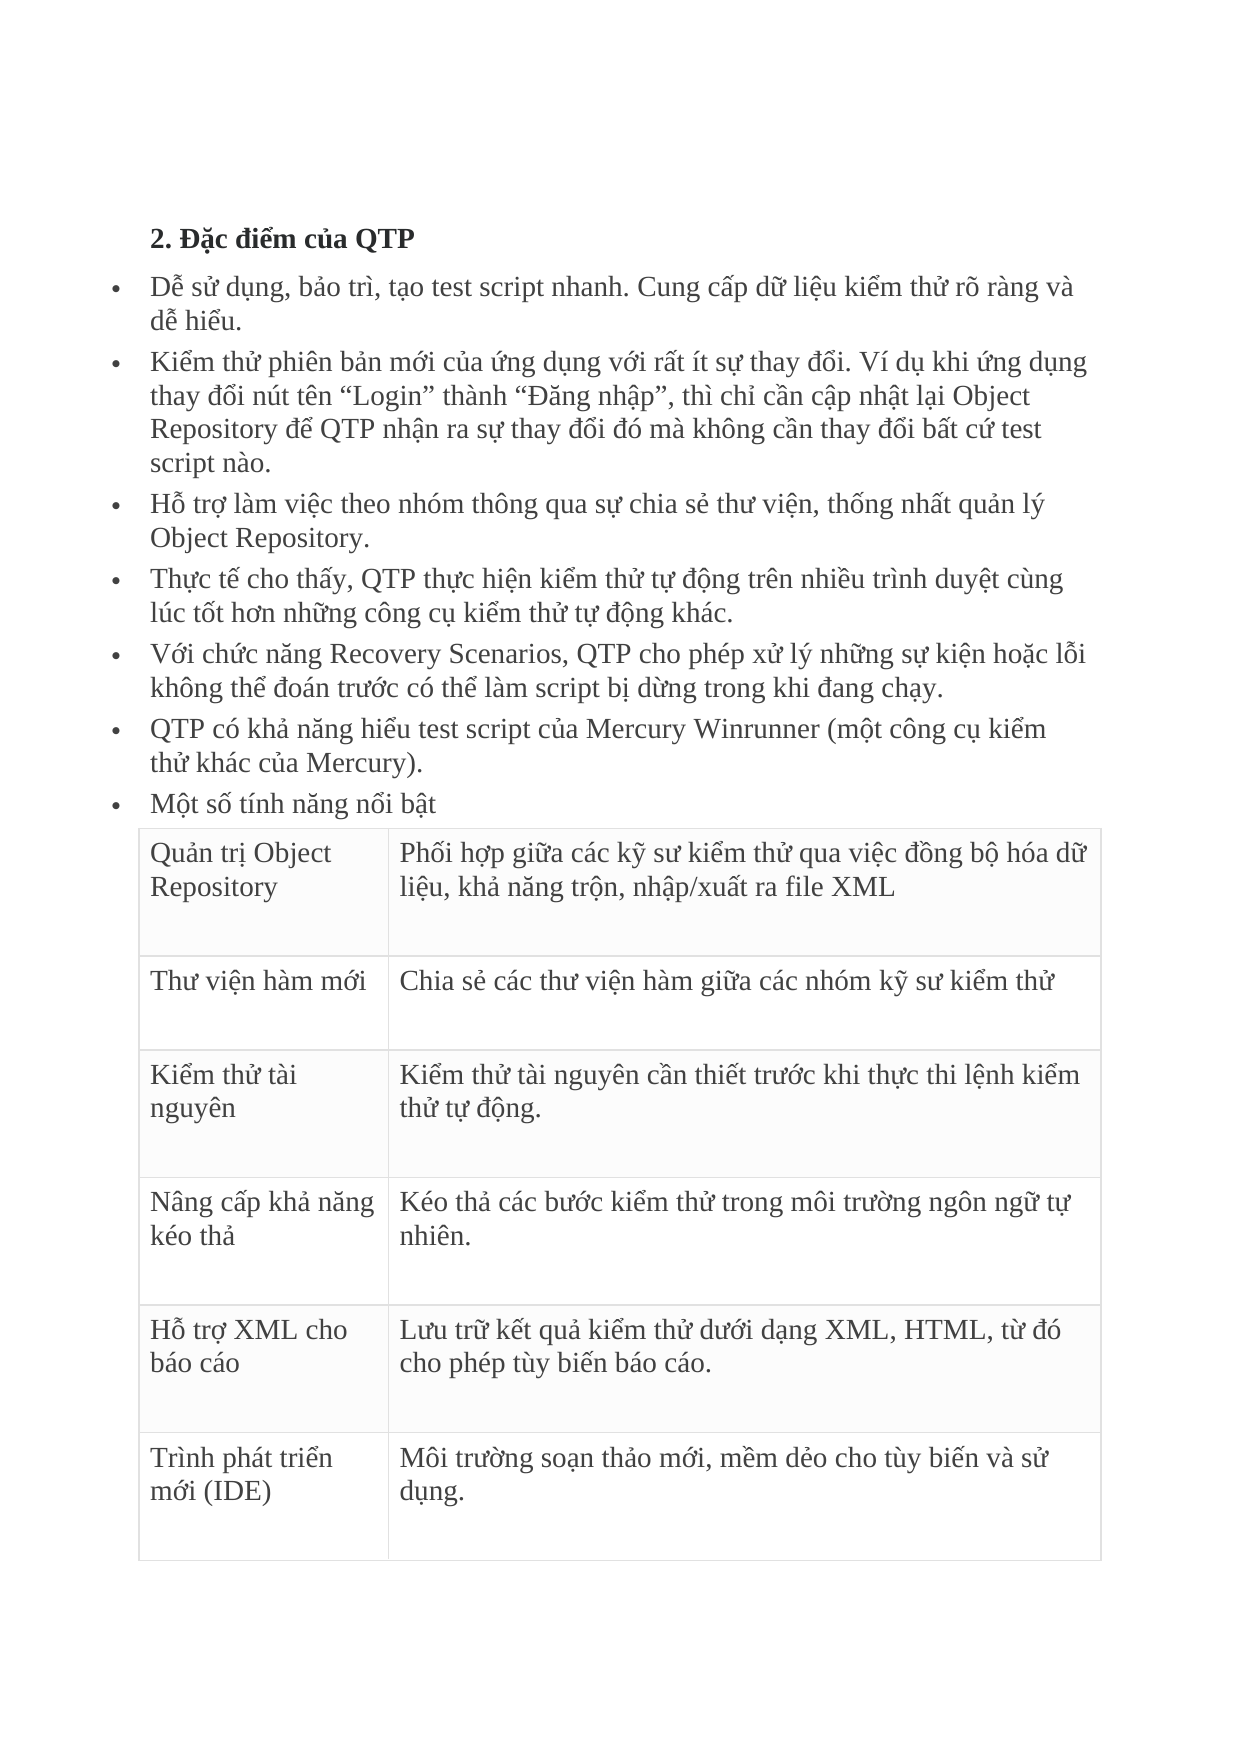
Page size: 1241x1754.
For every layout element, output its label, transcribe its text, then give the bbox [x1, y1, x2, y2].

text 2. Đặc điểm của QTP [150, 221, 1090, 254]
list Hỗ trợ làm việc theo nhóm thông qua sự chia sẻ thư viện, thống nhất quản lý Object Repository. [112, 486, 1090, 553]
list Một số tính năng nổi bật [112, 786, 1090, 819]
table_cell Nâng cấp khả năng kéo thả [140, 1178, 388, 1304]
table_cell Môi trường soạn thảo mới, mềm dẻo cho tùy biến và sử dụng. [389, 1433, 1100, 1559]
table_header Quản trị Object Repository [140, 829, 388, 955]
table_cell Kiểm thử tài nguyên [140, 1051, 388, 1177]
table_cell Hỗ trợ XML cho báo cáo [140, 1306, 388, 1432]
table_header Phối hợp giữa các kỹ sư kiểm thử qua việc đồng bộ hóa dữ liệu, khả năng trộn, nhập/xuất ra file XML [389, 829, 1100, 955]
list Dễ sử dụng, bảo trì, tạo test script nhanh. Cung cấp dữ liệu kiểm thử rõ ràng và dễ hiểu. [112, 269, 1090, 337]
list Với chức năng Recovery Scenarios, QTP cho phép xử lý những sự kiện hoặc lỗi không thể đoán trước có thể làm script bị dừng trong khi đang chạy. [112, 636, 1090, 703]
table_cell Chia sẻ các thư viện hàm giữa các nhóm kỹ sư kiểm thử [389, 957, 1100, 1049]
list QTP có khả năng hiểu test script của Mercury Winrunner (một công cụ kiểm thử khác của Mercury). [112, 711, 1090, 778]
table_cell Lưu trữ kết quả kiểm thử dưới dạng XML, HTML, từ đó cho phép tùy biến báo cáo. [389, 1306, 1100, 1432]
list Kiểm thử phiên bản mới của ứng dụng với rất ít sự thay đổi. Ví dụ khi ứng dụng thay đổi nút tên “Login” thành “Đăng nhập”, thì chỉ cần cập nhật lại Object Repository để QTP nhận ra sự thay đổi đó mà không cần thay đổi bất cứ test script nào. [112, 344, 1090, 479]
table_cell Kiểm thử tài nguyên cần thiết trước khi thực thi lệnh kiểm thử tự động. [389, 1051, 1100, 1177]
table_cell Trình phát triển mới (IDE) [140, 1433, 388, 1559]
table_cell Kéo thả các bước kiểm thử trong môi trường ngôn ngữ tự nhiên. [389, 1178, 1100, 1304]
list Thực tế cho thấy, QTP thực hiện kiểm thử tự động trên nhiều trình duyệt cùng lúc tốt hơn những công cụ kiểm thử tự động khác. [112, 561, 1090, 628]
table_cell Thư viện hàm mới [140, 957, 388, 1049]
